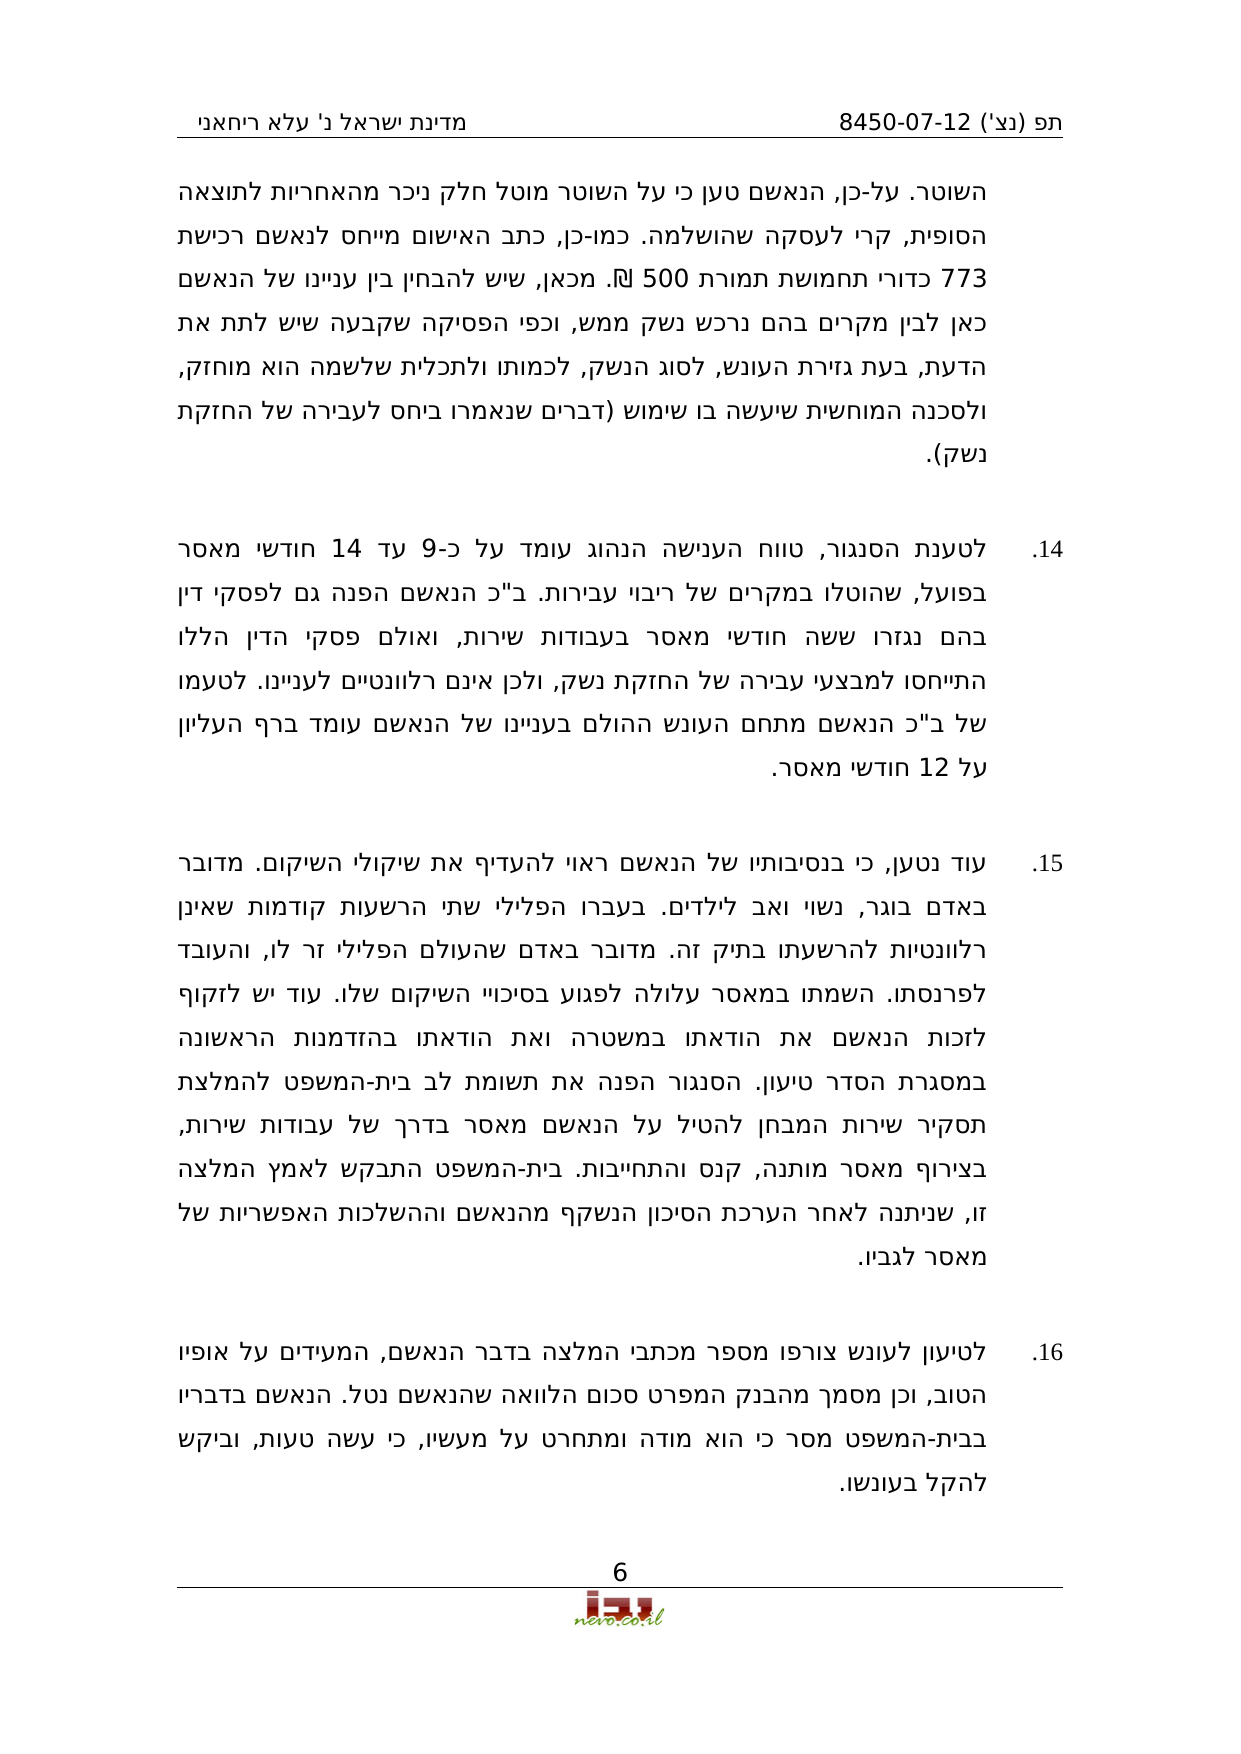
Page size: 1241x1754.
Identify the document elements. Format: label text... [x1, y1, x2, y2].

list עוד נטען, כי בנסיבותיו של הנאשם ראוי להעדיף את שיקולי השיקום. מדובר באדם בוגר, נשוי ואב לילדים. בעברו הפלילי שתי הרשעות קודמות שאינן רלוונטיות להרשעתו בתיק זה. מדובר באדם שהעולם הפלילי זר לו, והעובד לפרנסתו. השמתו במאסר עלולה לפגוע בסיכויי השיקום שלו. עוד יש לזקוף לזכות הנאשם את הודאתו במשטרה ואת הודאתו בהזדמנות הראשונה במסגרת הסדר טיעון. הסנגור הפנה את תשומת לב בית-המשפט להמלצת תסקיר שירות המבחן להטיל על הנאשם מאסר בדרך של עבודות שירות, בצירוף מאסר מותנה, קנס והתחייבות. בית-המשפט התבקש לאמץ המלצה זו, שניתנה לאחר הערכת הסיכון הנשקף מהנאשם וההשלכות האפשריות של מאסר לגביו. [177, 848, 1063, 1271]
list לטיעון לעונש צורפו מספר מכתבי המלצה בדבר הנאשם, המעידים על אופיו הטוב, וכן מסמך מהבנק המפרט סכום הלוואה שהנאשם נטל. הנאשם בדבריו בבית-המשפט מסר כי הוא מודה ומתחרט על מעשיו, כי עשה טעות, וביקש להקל בעונשו. [177, 1337, 1063, 1497]
list לטענת הסנגור, טווח הענישה הנהוג עומד על כ-9 עד 14 חודשי מאסר בפועל, שהוטלו במקרים של ריבוי עבירות. ב"כ הנאשם הפנה גם לפסקי דין בהם נגזרו ששה חודשי מאסר בעבודות שירות, ואולם פסקי הדין הללו התייחסו למבצעי עבירה של החזקת נשק, ולכן אינם רלוונטיים לעניינו. לטעמו של ב"כ הנאשם מתחם העונש ההולם בעניינו של הנאשם עומד ברף העליון על 12 חודשי מאסר. [177, 534, 1063, 782]
picture [574, 1590, 666, 1627]
